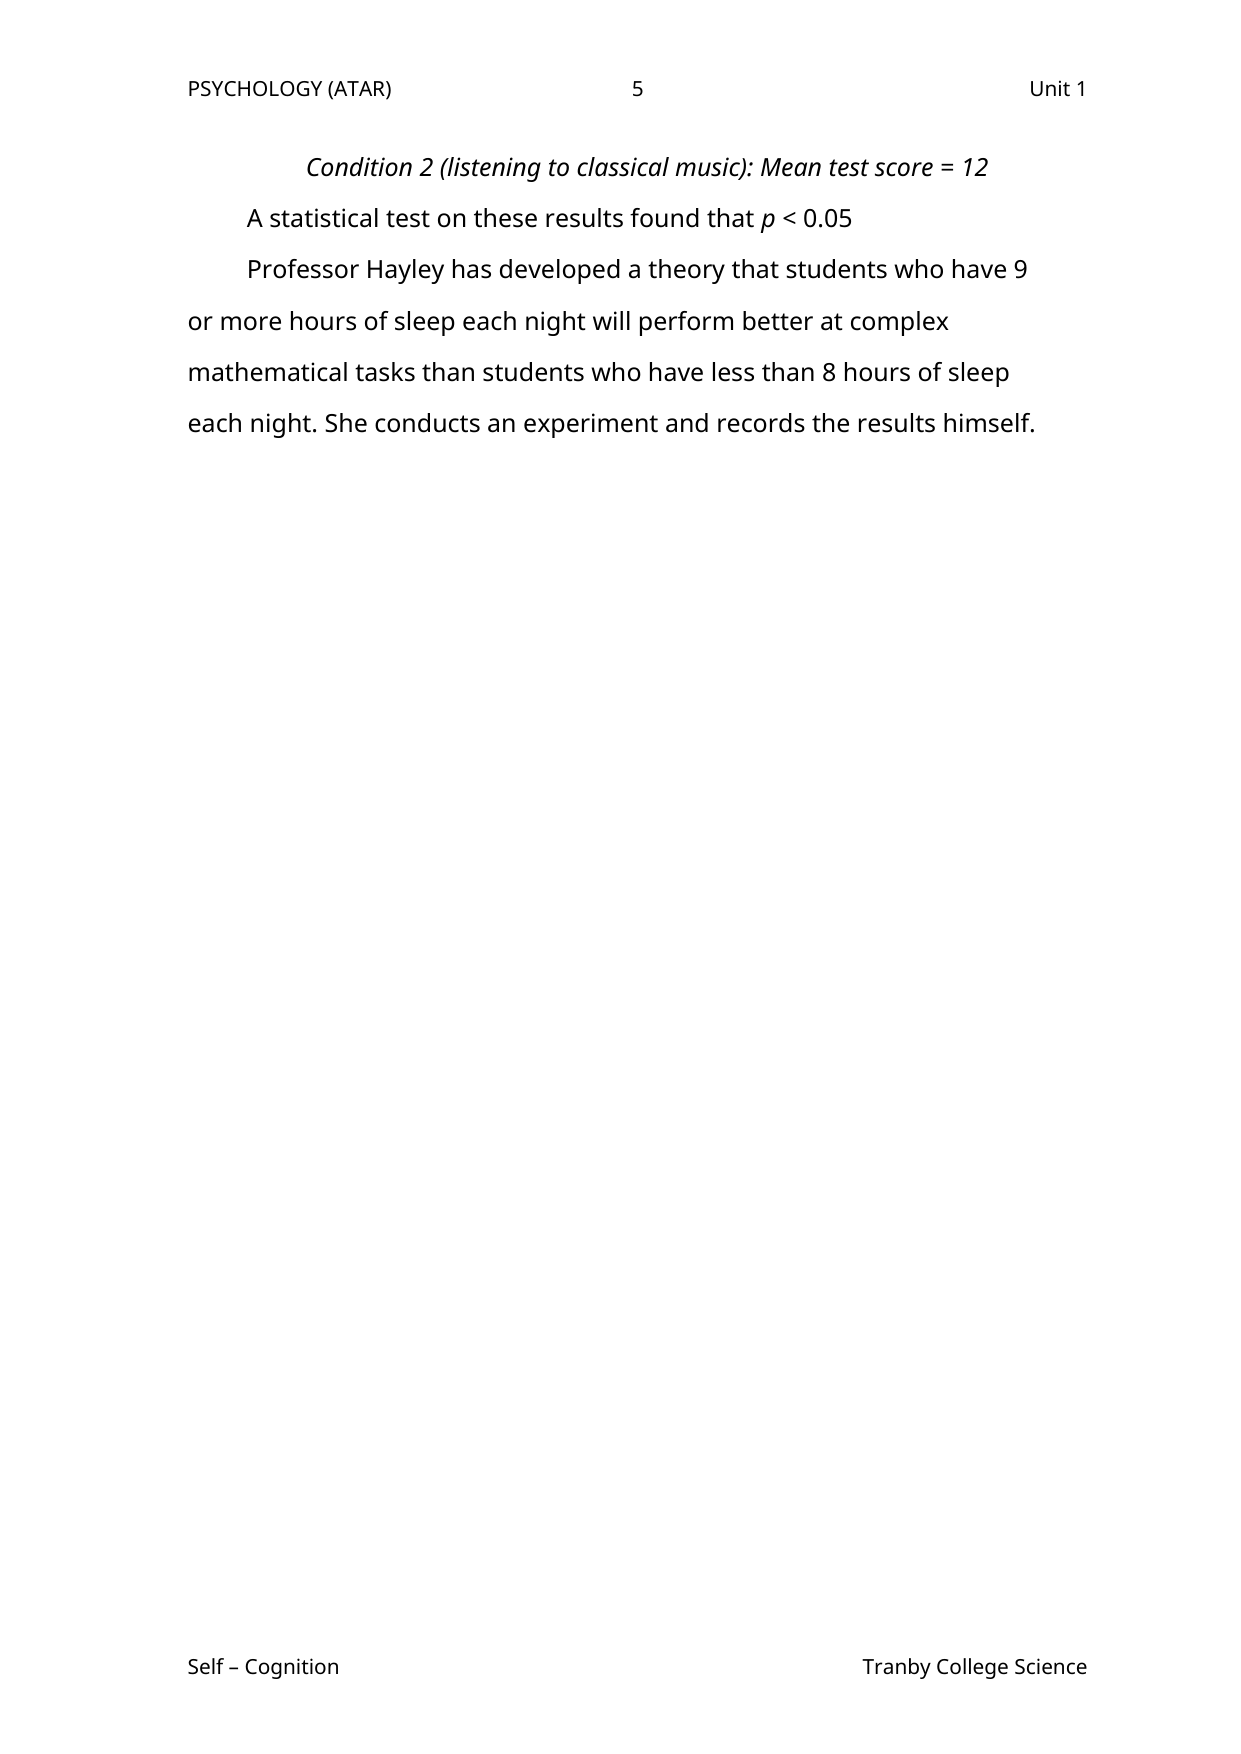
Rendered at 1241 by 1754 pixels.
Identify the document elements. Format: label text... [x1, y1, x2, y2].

text Condition 2 (listening to classical music): Mean test score = 12 [247, 150, 1053, 184]
text Professor Hayley has developed a theory that students who have 9 or more hours of sleep each night will perform better at complex mathematical tasks than students who have less than 8 hours of sleep each night. She conducts an experiment and records the results himself. [187, 252, 1053, 439]
text A statistical test on these results found that p < 0.05 [187, 201, 1053, 235]
